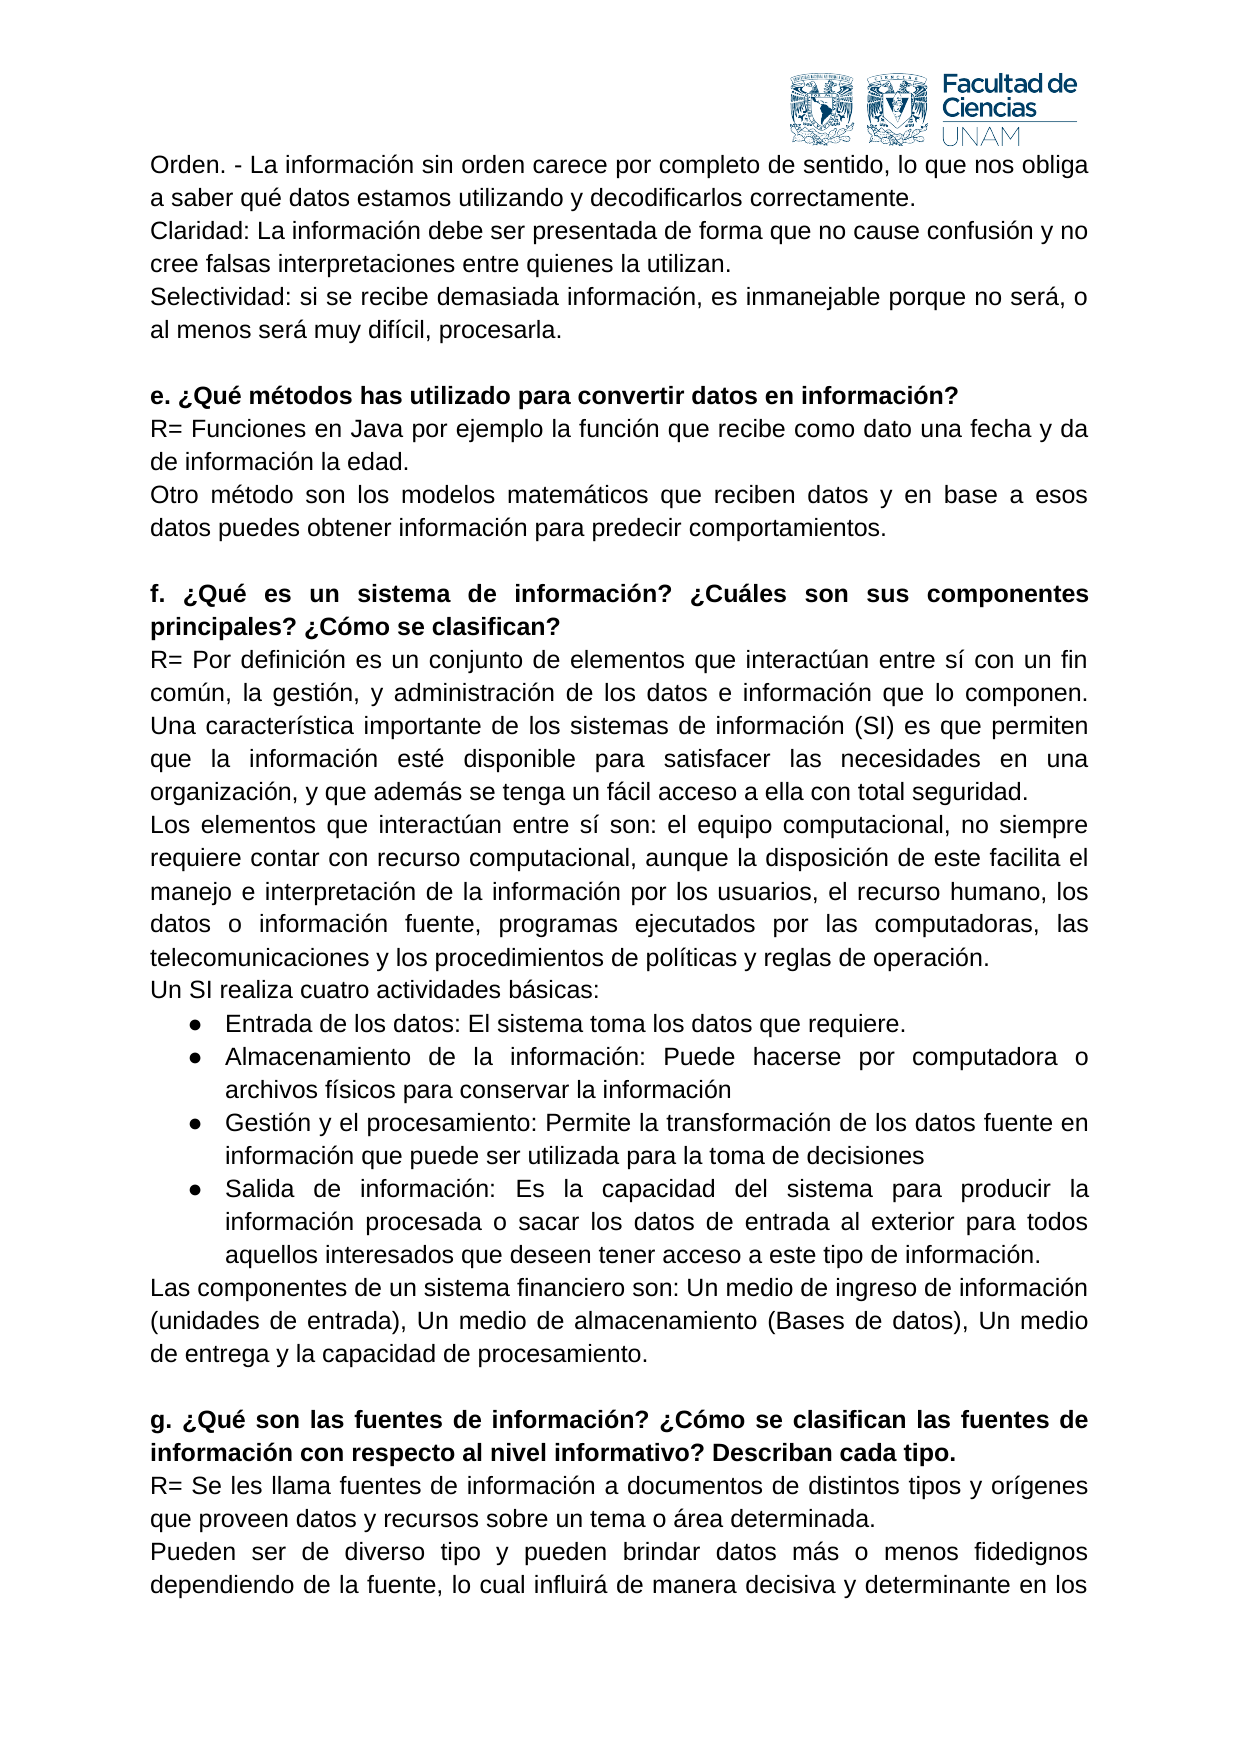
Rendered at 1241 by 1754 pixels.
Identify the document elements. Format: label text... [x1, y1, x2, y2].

text f. ¿Qué es un sistema de información? ¿Cuáles son sus componentes principales? ¿Cómo se clasifican? [150, 579, 1090, 641]
text Claridad: La información debe ser presentada de forma que no cause confusión y no cree falsas interpretaciones entre quienes la utilizan. [150, 216, 1090, 278]
text R= Funciones en Java por ejemplo la función que recibe como dato una fecha y da de información la edad. [150, 414, 1090, 476]
list Entrada de los datos: El sistema toma los datos que requiere. [187, 1008, 1090, 1037]
text Un SI realiza cuatro actividades básicas: [150, 976, 1090, 1004]
text Los elementos que interactúan entre sí son: el equipo computacional, no siempre requiere contar con recurso computacional, aunque la disposición de este facilita el manejo e interpretación de la información por los usuarios, el recurso humano, los datos o información fuente, programas ejecutados por las computadoras, las telecomunicaciones y los procedimientos de políticas y reglas de operación. [150, 810, 1090, 971]
list Gestión y el procesamiento: Permite la transformación de los datos fuente en información que puede ser utilizada para la toma de decisiones [187, 1108, 1090, 1169]
text Selectividad: si se recibe demasiada información, es inmanejable porque no será, o al menos será muy difícil, procesarla. [150, 282, 1090, 344]
text Las componentes de un sistema financiero son: Un medio de ingreso de información (unidades de entrada), Un medio de almacenamiento (Bases de datos), Un medio de entrega y la capacidad de procesamiento. [150, 1273, 1090, 1367]
text R= Por definición es un conjunto de elementos que interactúan entre sí con un fin común, la gestión, y administración de los datos e información que lo componen. Una característica importante de los sistemas de información (SI) es que permiten que la información esté disponible para satisfacer las necesidades en una organización, y que además se tenga un fácil acceso a ella con total seguridad. [150, 645, 1090, 806]
text g. ¿Qué son las fuentes de información? ¿Cómo se clasifican las fuentes de información con respecto al nivel informativo? Describan cada tipo. [150, 1405, 1090, 1467]
list Salida de información: Es la capacidad del sistema para producir la información procesada o sacar los datos de entrada al exterior para todos aquellos interesados que deseen tener acceso a este tipo de información. [187, 1174, 1090, 1268]
text R= Se les llama fuentes de información a documentos de distintos tipos y orígenes que proveen datos y recursos sobre un tema o área determinada. [150, 1471, 1090, 1533]
picture [784, 70, 1091, 148]
text e. ¿Qué métodos has utilizado para convertir datos en información? [150, 381, 1090, 410]
text Otro método son los modelos matemáticos que reciben datos y en base a esos datos puedes obtener información para predecir comportamientos. [150, 480, 1090, 542]
list Almacenamiento de la información: Puede hacerse por computadora o archivos físicos para conservar la información [187, 1042, 1090, 1103]
text Orden. - La información sin orden carece por completo de sentido, lo que nos obliga a saber qué datos estamos utilizando y decodificarlos correctamente. [150, 150, 1090, 212]
